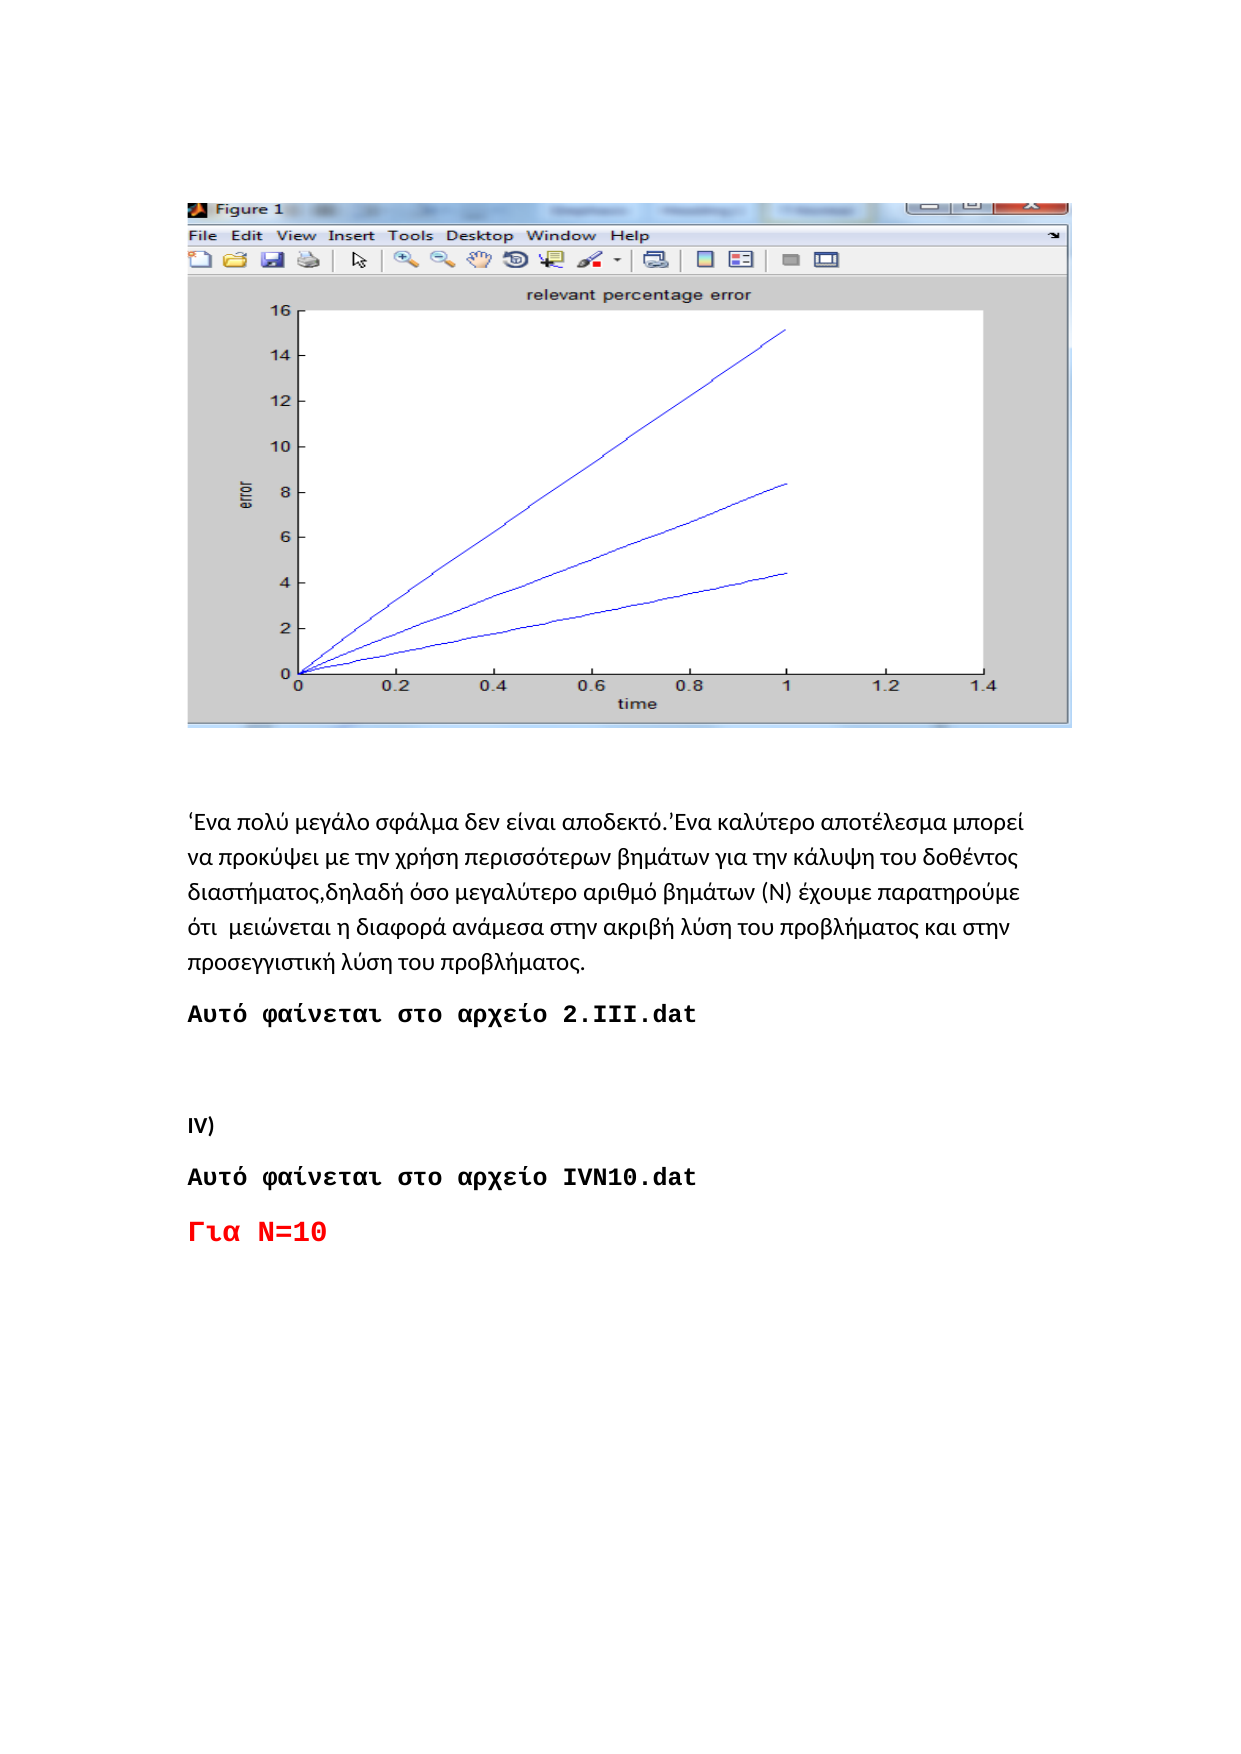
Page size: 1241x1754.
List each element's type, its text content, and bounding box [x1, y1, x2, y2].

text Για N=10 [187, 1217, 1053, 1250]
text ‘Ενα πολύ μεγάλο σφάλμα δεν είναι αποδεκτό.’Ενα καλύτερο αποτέλεσμα μπορεί να προκύψει με την χρήση περισσότερων βημάτων για την κάλυψη του δοθέντος διαστήματος,δηλαδή όσο μεγαλύτερο αριθμό βημάτων (Ν) έχουμε παρατηρούμε ότι μειώνεται η διαφορά ανάμεσα στην ακριβή λύση του προβλήματος και στην προσεγγιστική λύση του προβλήματος. [187, 806, 1053, 977]
text IV) [187, 1111, 1053, 1139]
text Αυτό φαίνεται στο αρχείο IVN10.dat [187, 1164, 1053, 1192]
text Αυτό φαίνεται στο αρχείο 2.III.dat [187, 1002, 1053, 1030]
picture [187, 203, 1072, 728]
